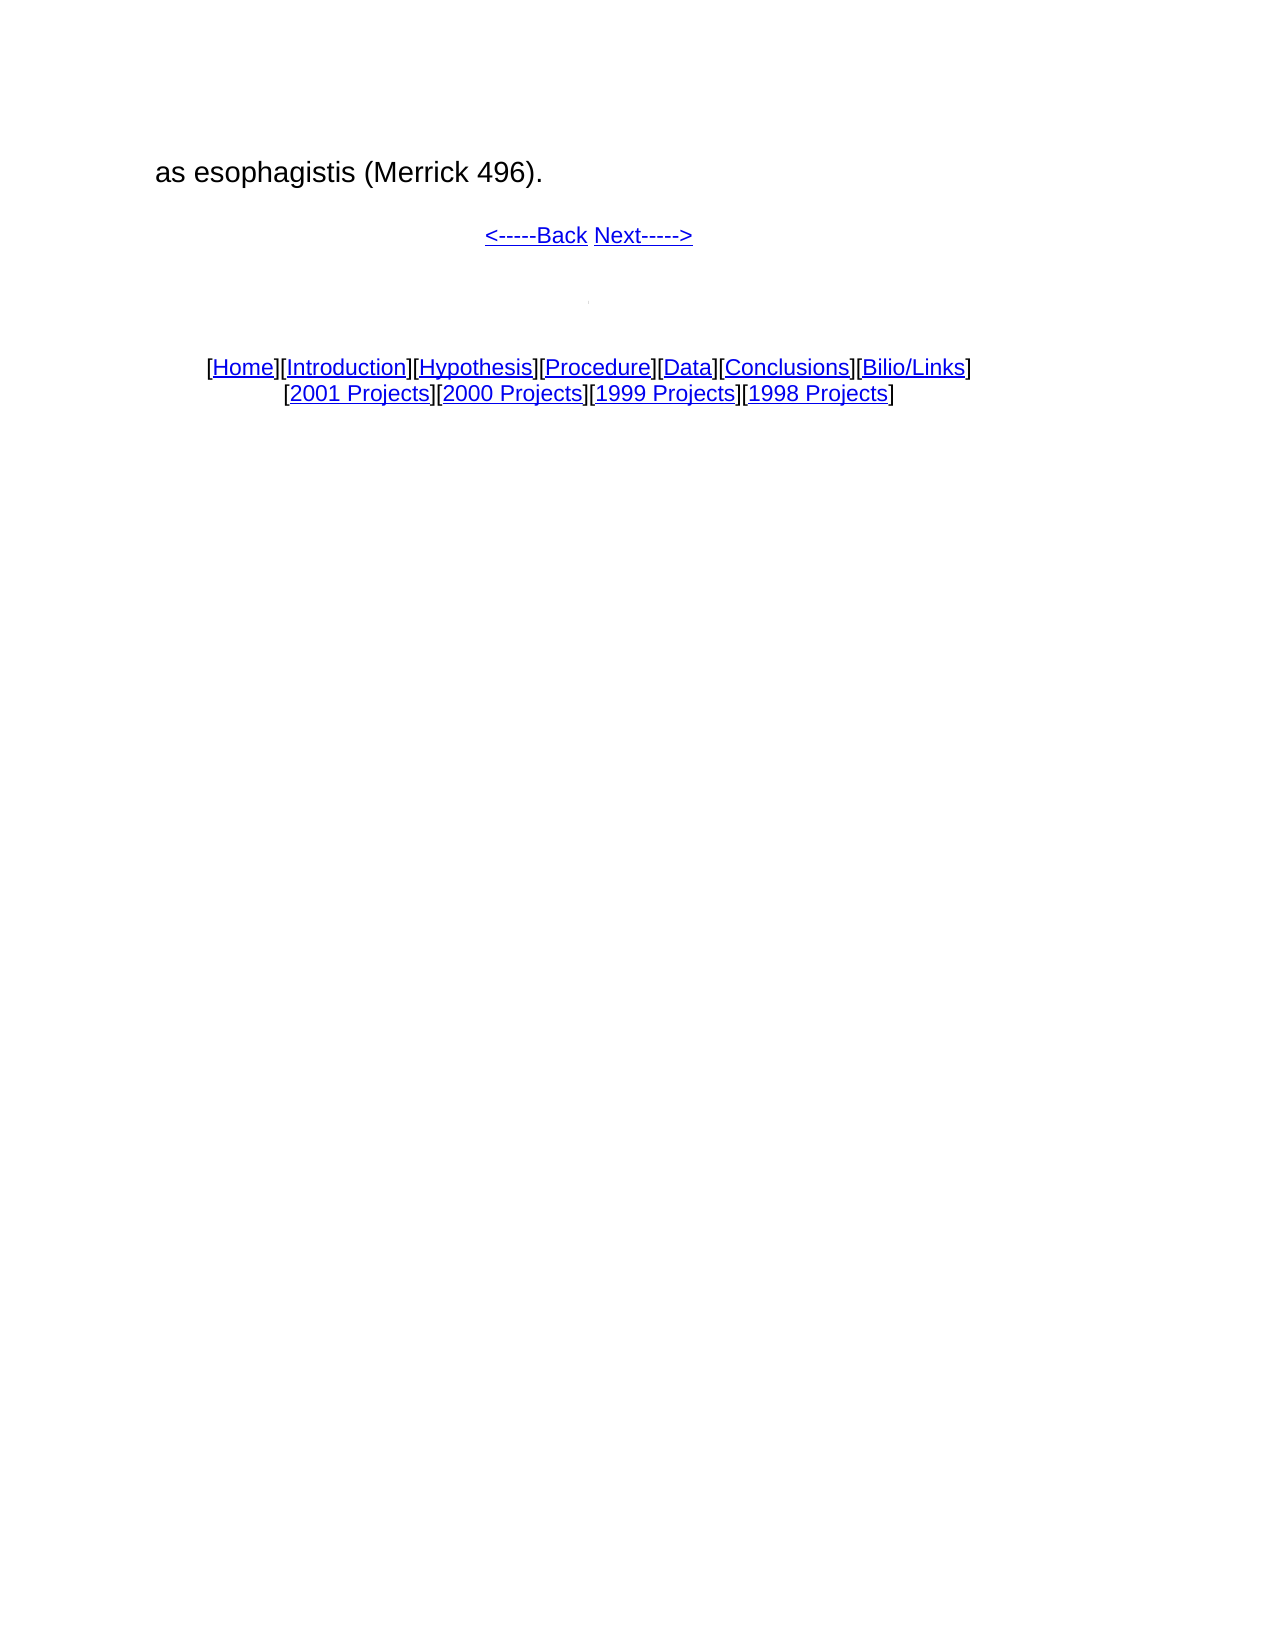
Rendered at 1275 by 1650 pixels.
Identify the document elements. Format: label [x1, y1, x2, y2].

table_header [150, 150, 1027, 411]
